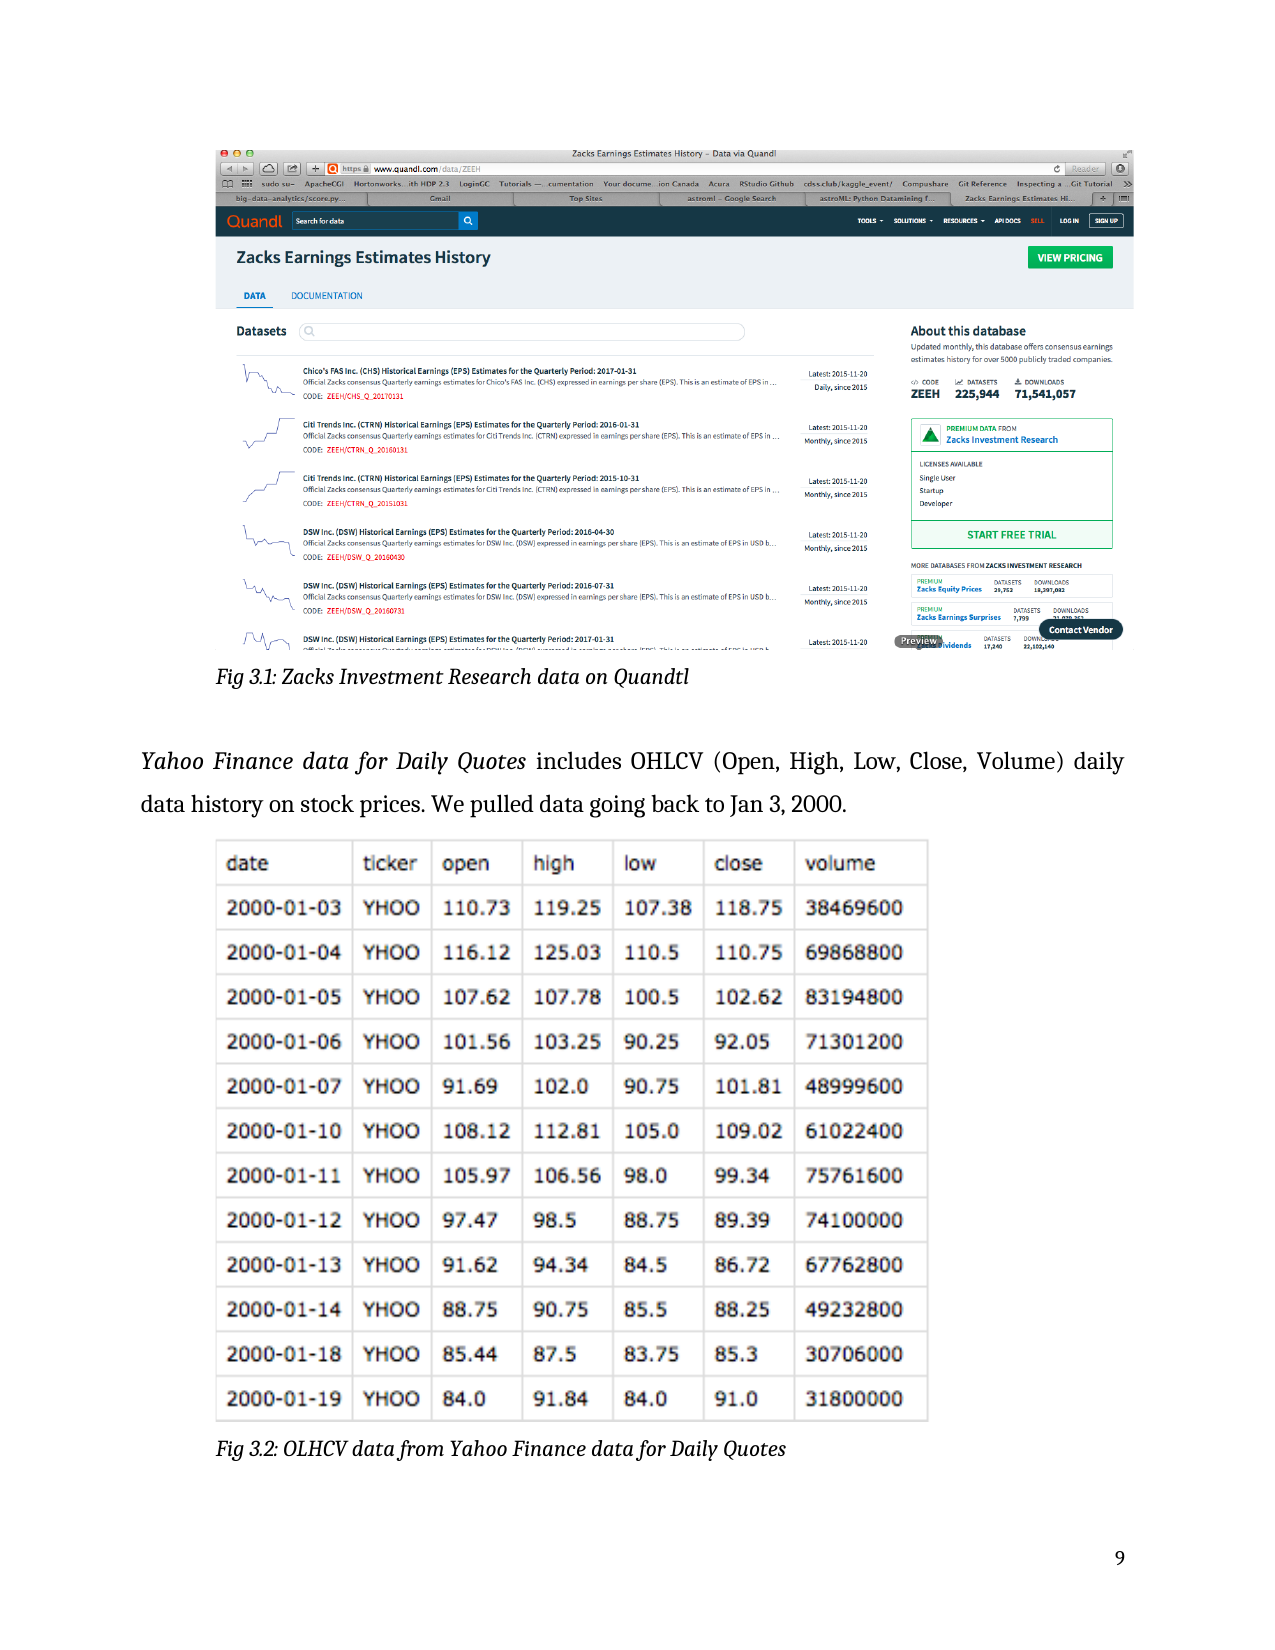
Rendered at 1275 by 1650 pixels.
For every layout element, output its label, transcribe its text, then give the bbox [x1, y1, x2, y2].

text Yahoo Finance data for Daily Quotes includes OHLCV (Open, High, Low, Close, Volume) daily data history on stock prices. We pulled data going back to Jan 3, 2000. [141, 747, 1125, 819]
text Fig 3.1: Zacks Investment Research data on Quandtl [141, 664, 1125, 691]
picture [215, 833, 931, 1422]
text Fig 3.2: OLHCV data from Yahoo Finance data for Daily Quotes [216, 1436, 1125, 1462]
picture [215, 150, 1134, 650]
